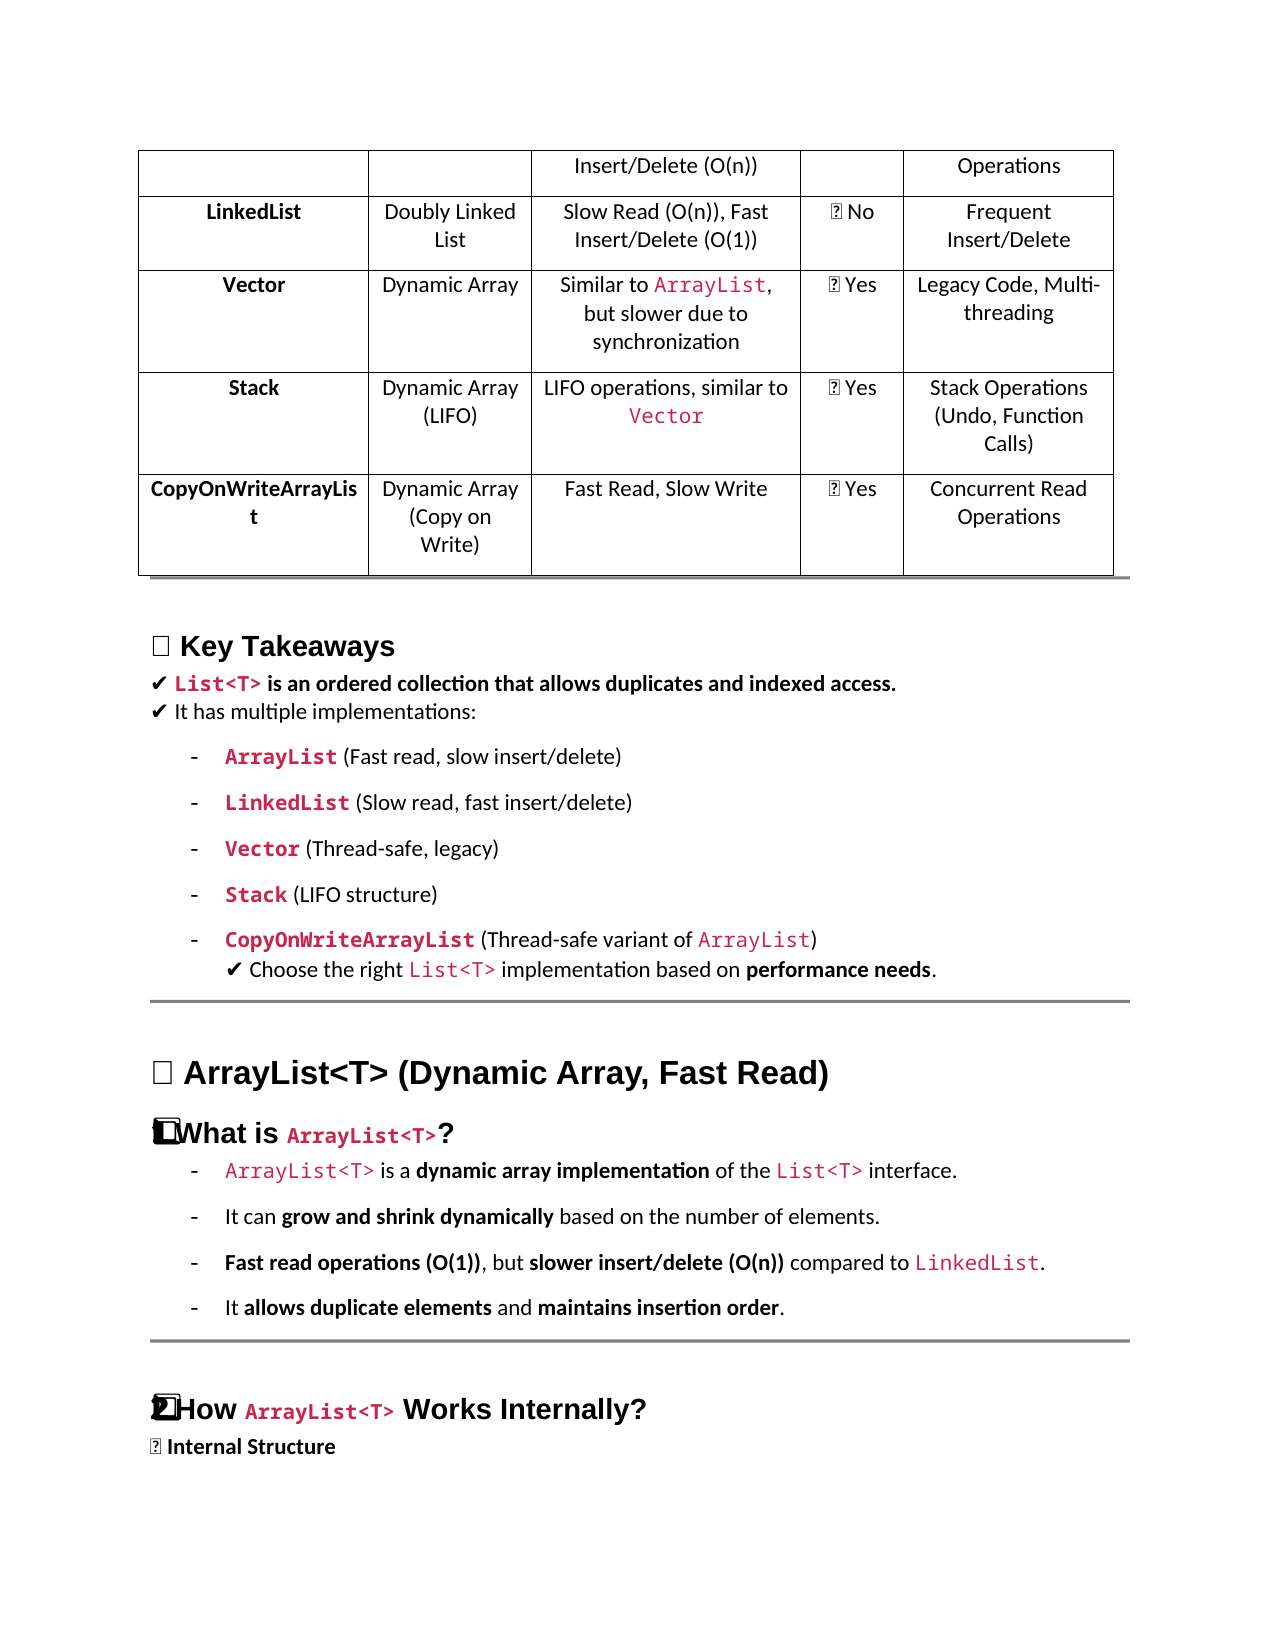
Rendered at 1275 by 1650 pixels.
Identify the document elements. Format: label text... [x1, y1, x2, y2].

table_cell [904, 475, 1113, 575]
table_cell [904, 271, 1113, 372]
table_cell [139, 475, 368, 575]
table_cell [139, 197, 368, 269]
subtitle 1️⃣ What is ArrayList<T>? [150, 1116, 1125, 1150]
list ArrayList<T> is a dynamic array implementation of the List<T> interface. [187, 1156, 1125, 1185]
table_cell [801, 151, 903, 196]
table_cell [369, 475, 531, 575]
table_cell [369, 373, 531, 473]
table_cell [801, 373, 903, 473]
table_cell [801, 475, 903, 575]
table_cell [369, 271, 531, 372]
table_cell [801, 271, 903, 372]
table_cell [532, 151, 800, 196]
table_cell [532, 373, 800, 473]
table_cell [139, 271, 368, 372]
text 📌 Internal Structure [150, 1432, 1125, 1460]
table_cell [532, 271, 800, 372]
list Stack (LIFO structure) [187, 880, 1125, 909]
list It can grow and shrink dynamically based on the number of elements. [187, 1202, 1125, 1231]
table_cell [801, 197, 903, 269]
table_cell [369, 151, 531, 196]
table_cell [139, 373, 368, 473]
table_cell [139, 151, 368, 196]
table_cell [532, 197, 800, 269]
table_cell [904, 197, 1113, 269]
subtitle 📌 Key Takeaways [150, 629, 1125, 663]
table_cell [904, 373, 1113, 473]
subtitle 2️⃣ How ArrayList<T> Works Internally? [150, 1392, 1125, 1426]
list ArrayList (Fast read, slow insert/delete) [187, 742, 1125, 771]
text ✔ List<T> is an ordered collection that allows duplicates and indexed access. ✔ It has multiple implementations: [150, 669, 1125, 726]
list Fast read operations (O(1)), but slower insert/delete (O(n)) compared to LinkedList. [187, 1248, 1125, 1277]
list Vector (Thread-safe, legacy) [187, 834, 1125, 863]
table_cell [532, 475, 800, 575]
list It allows duplicate elements and maintains insertion order. [187, 1293, 1125, 1323]
list CopyOnWriteArrayList (Thread-safe variant of ArrayList) ✔ Choose the right List<T> implementation based on performance needs. [187, 926, 1125, 983]
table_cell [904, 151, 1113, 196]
list LinkedList (Slow read, fast insert/delete) [187, 788, 1125, 817]
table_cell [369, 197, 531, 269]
subtitle 📌 ArrayList<T> (Dynamic Array, Fast Read) [150, 1053, 1125, 1091]
